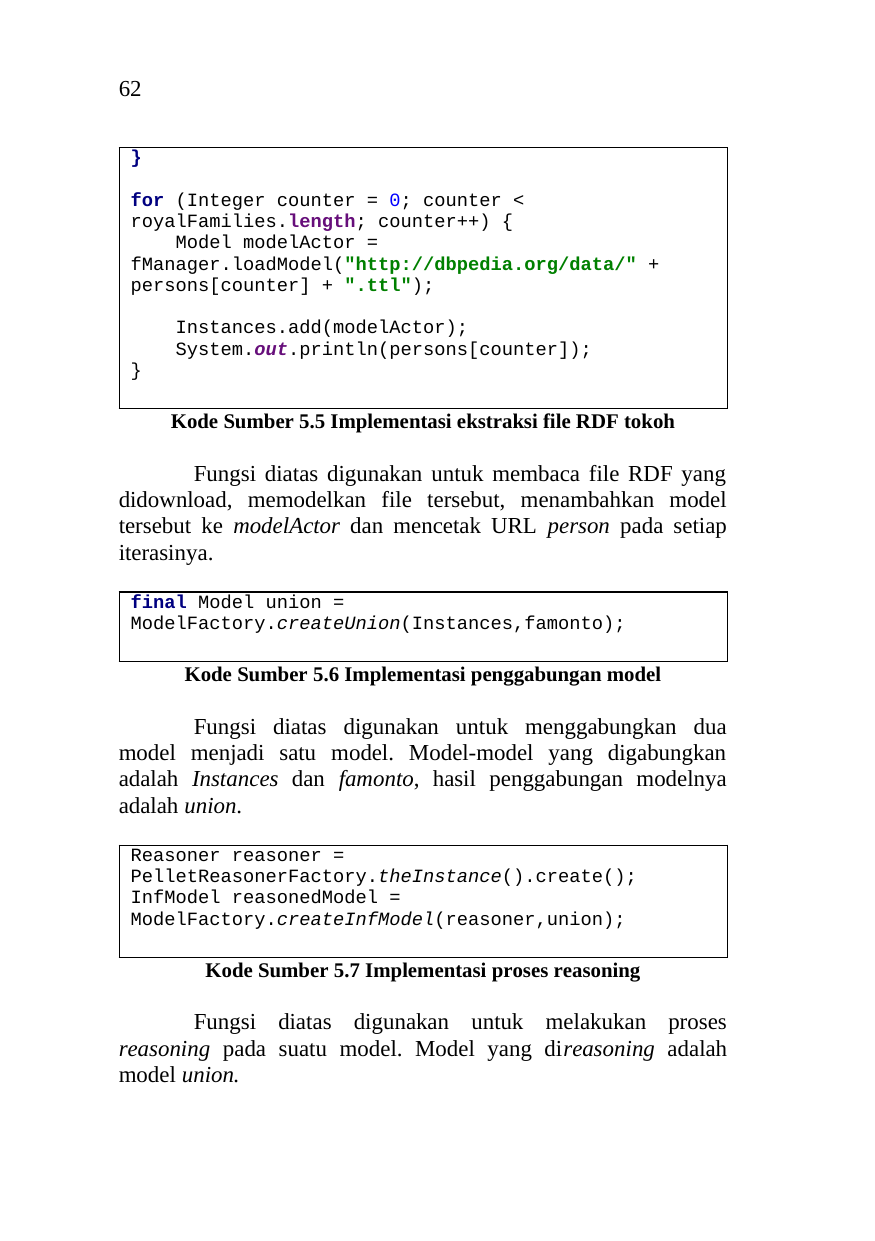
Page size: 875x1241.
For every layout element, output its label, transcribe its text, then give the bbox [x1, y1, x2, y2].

table_header Reasoner reasoner = PelletReasonerFactory.theInstance().create(); InfModel reasonedModel = ModelFactory.createInfModel(reasoner,union); [120, 846, 727, 957]
text Fungsi diatas digunakan untuk menggabungkan dua model menjadi satu model. Model-model yang digabungkan adalah Instances dan famonto, hasil penggabungan modelnya adalah union. [118, 713, 727, 818]
table_header final Model union = ModelFactory.createUnion(Instances,famonto); [120, 593, 727, 661]
text Fungsi diatas digunakan untuk melakukan proses reasoning pada suatu model. Model yang direasoning adalah model union. [118, 1008, 727, 1087]
text Fungsi diatas digunakan untuk membaca file RDF yang didownload, memodelkan file tersebut, menambahkan model tersebut ke modelActor dan mencetak URL person pada setiap iterasinya. [118, 459, 727, 565]
